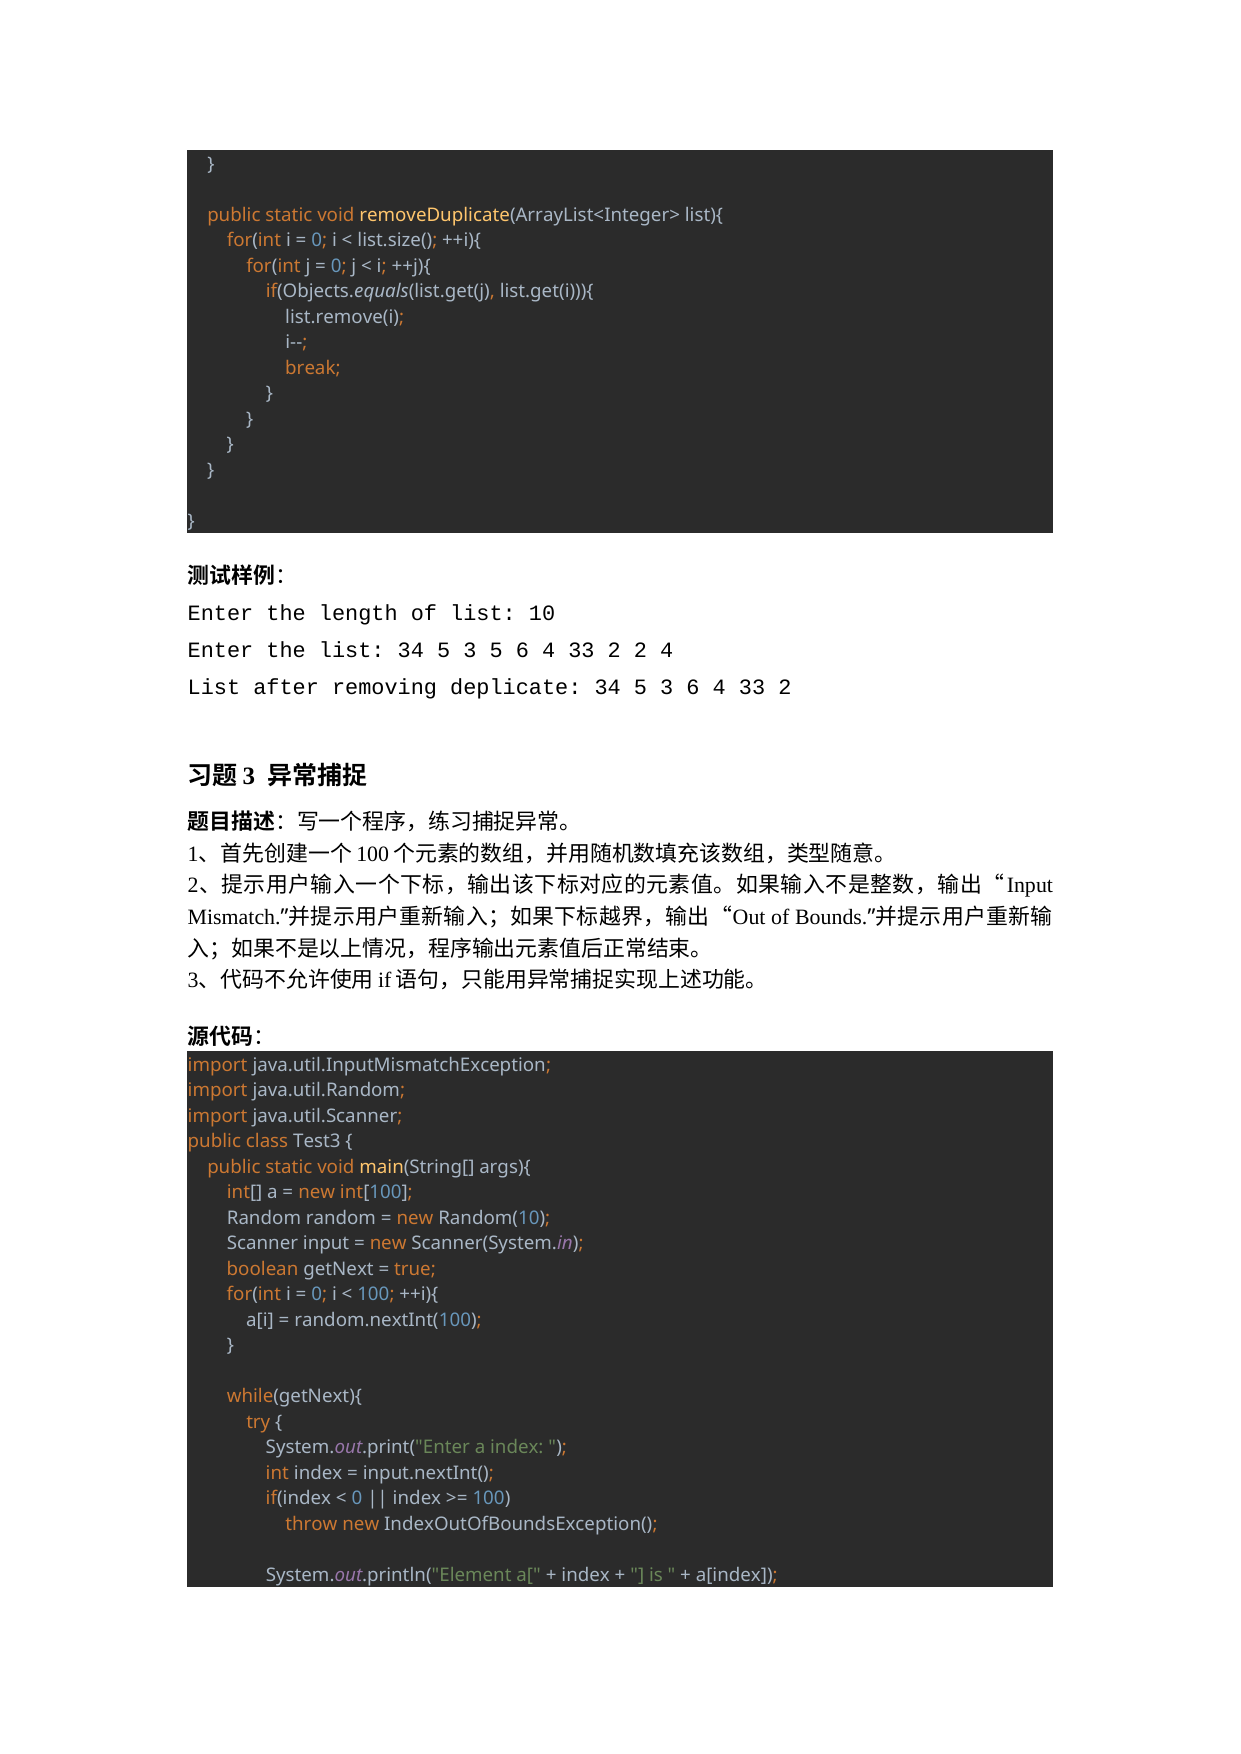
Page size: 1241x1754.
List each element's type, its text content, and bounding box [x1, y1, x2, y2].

text 3、代码不允许使用if语句，只能用异常捕捉实现上述功能。 [187, 962, 1053, 994]
text List after removing deplicate: 34 5 3 6 4 33 2 [187, 677, 1053, 701]
text Enter the length of list: 10 [187, 602, 1053, 627]
text 题目描述：写一个程序，练习捕捉异常。 [187, 804, 1053, 836]
text 源代码： [187, 1019, 1053, 1051]
text Enter the list: 34 5 3 5 6 4 33 2 2 4 [187, 639, 1053, 664]
text 1、首先创建一个100个元素的数组，并用随机数填充该数组，类型随意。 [187, 836, 1053, 867]
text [187, 150, 1053, 533]
text 习题3 异常捕捉 [187, 755, 1053, 791]
text 2、提示用户输入一个下标，输出该下标对应的元素值。如果输入不是整数，输出“Input Mismatch.”并提示用户重新输入；如果下标越界，输出“Out of Bounds.”并提示用户重新输入；如果不是以上情况，程序输出元素值后正常结束。 [187, 867, 1053, 962]
text 测试样例： [187, 558, 1053, 589]
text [187, 1051, 1053, 1587]
